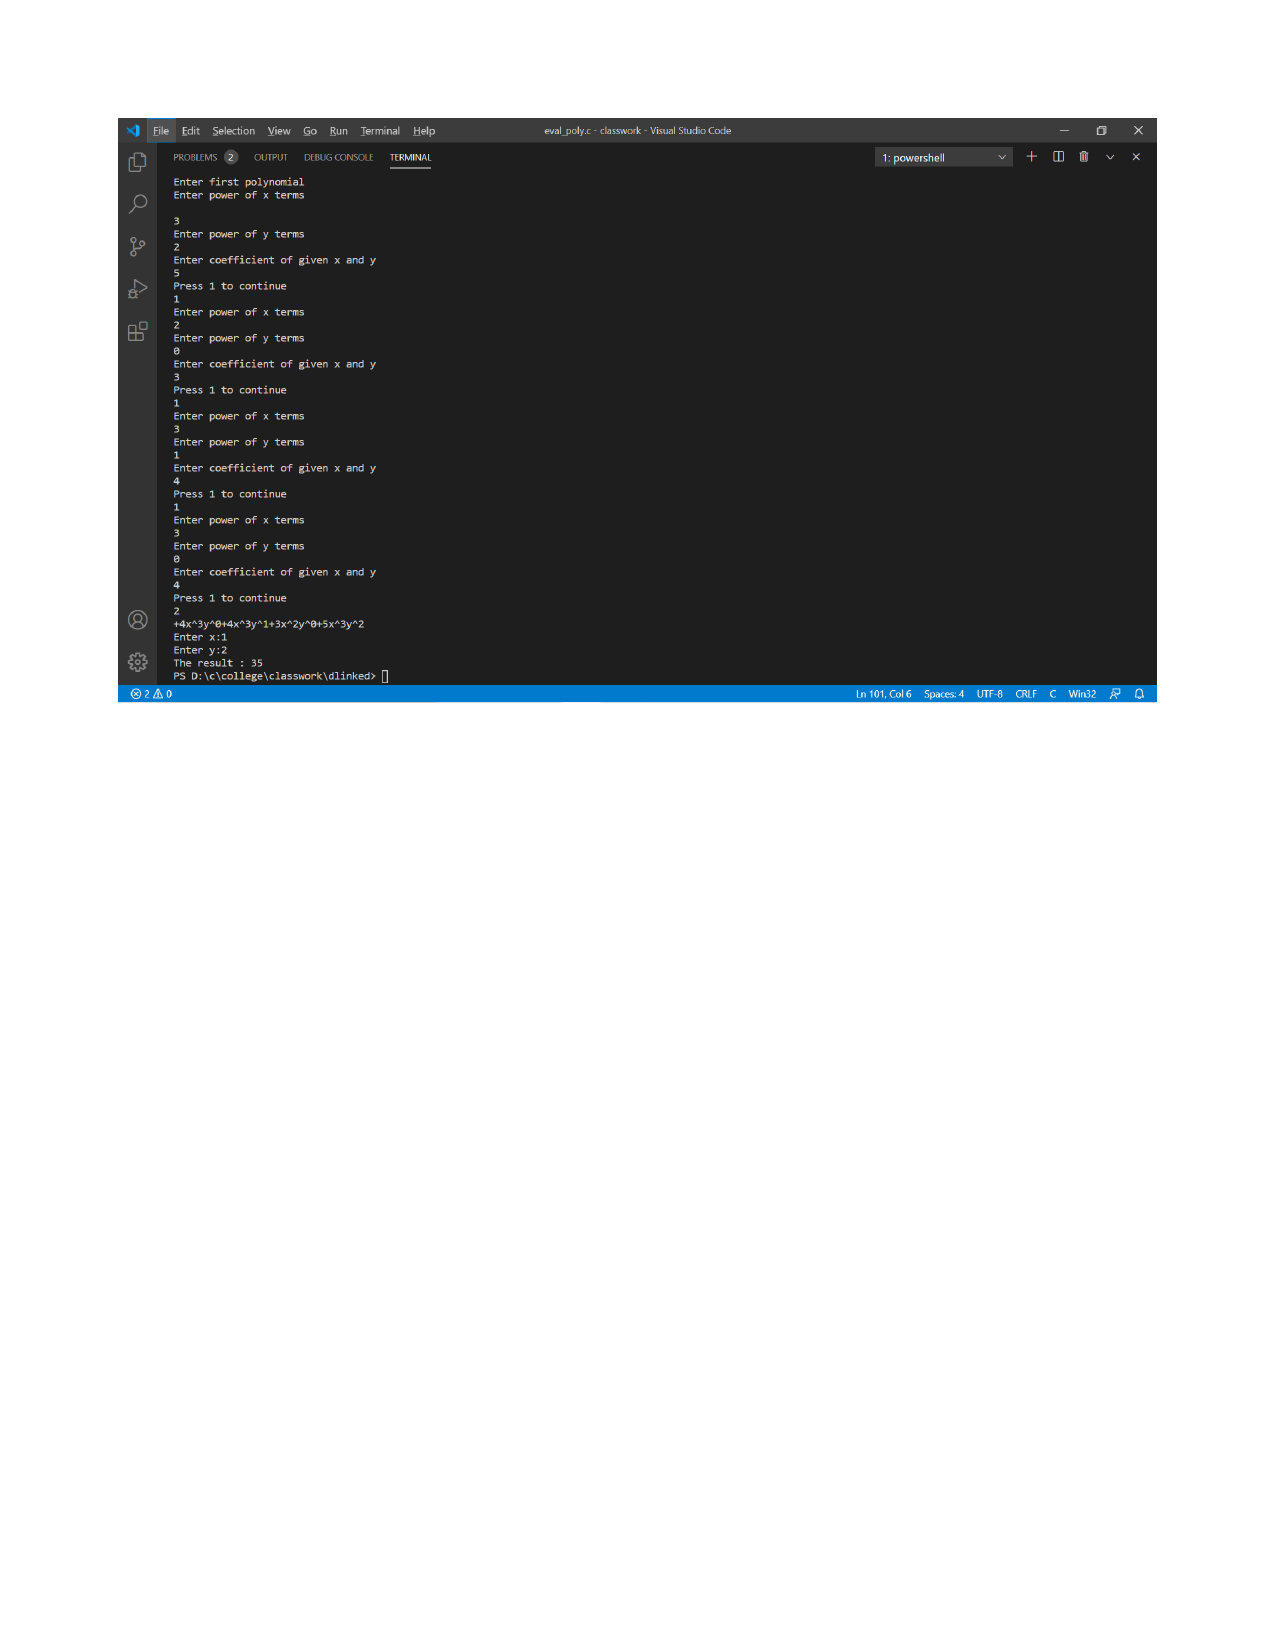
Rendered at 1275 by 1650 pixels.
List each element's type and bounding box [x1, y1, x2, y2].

picture [118, 118, 1157, 703]
